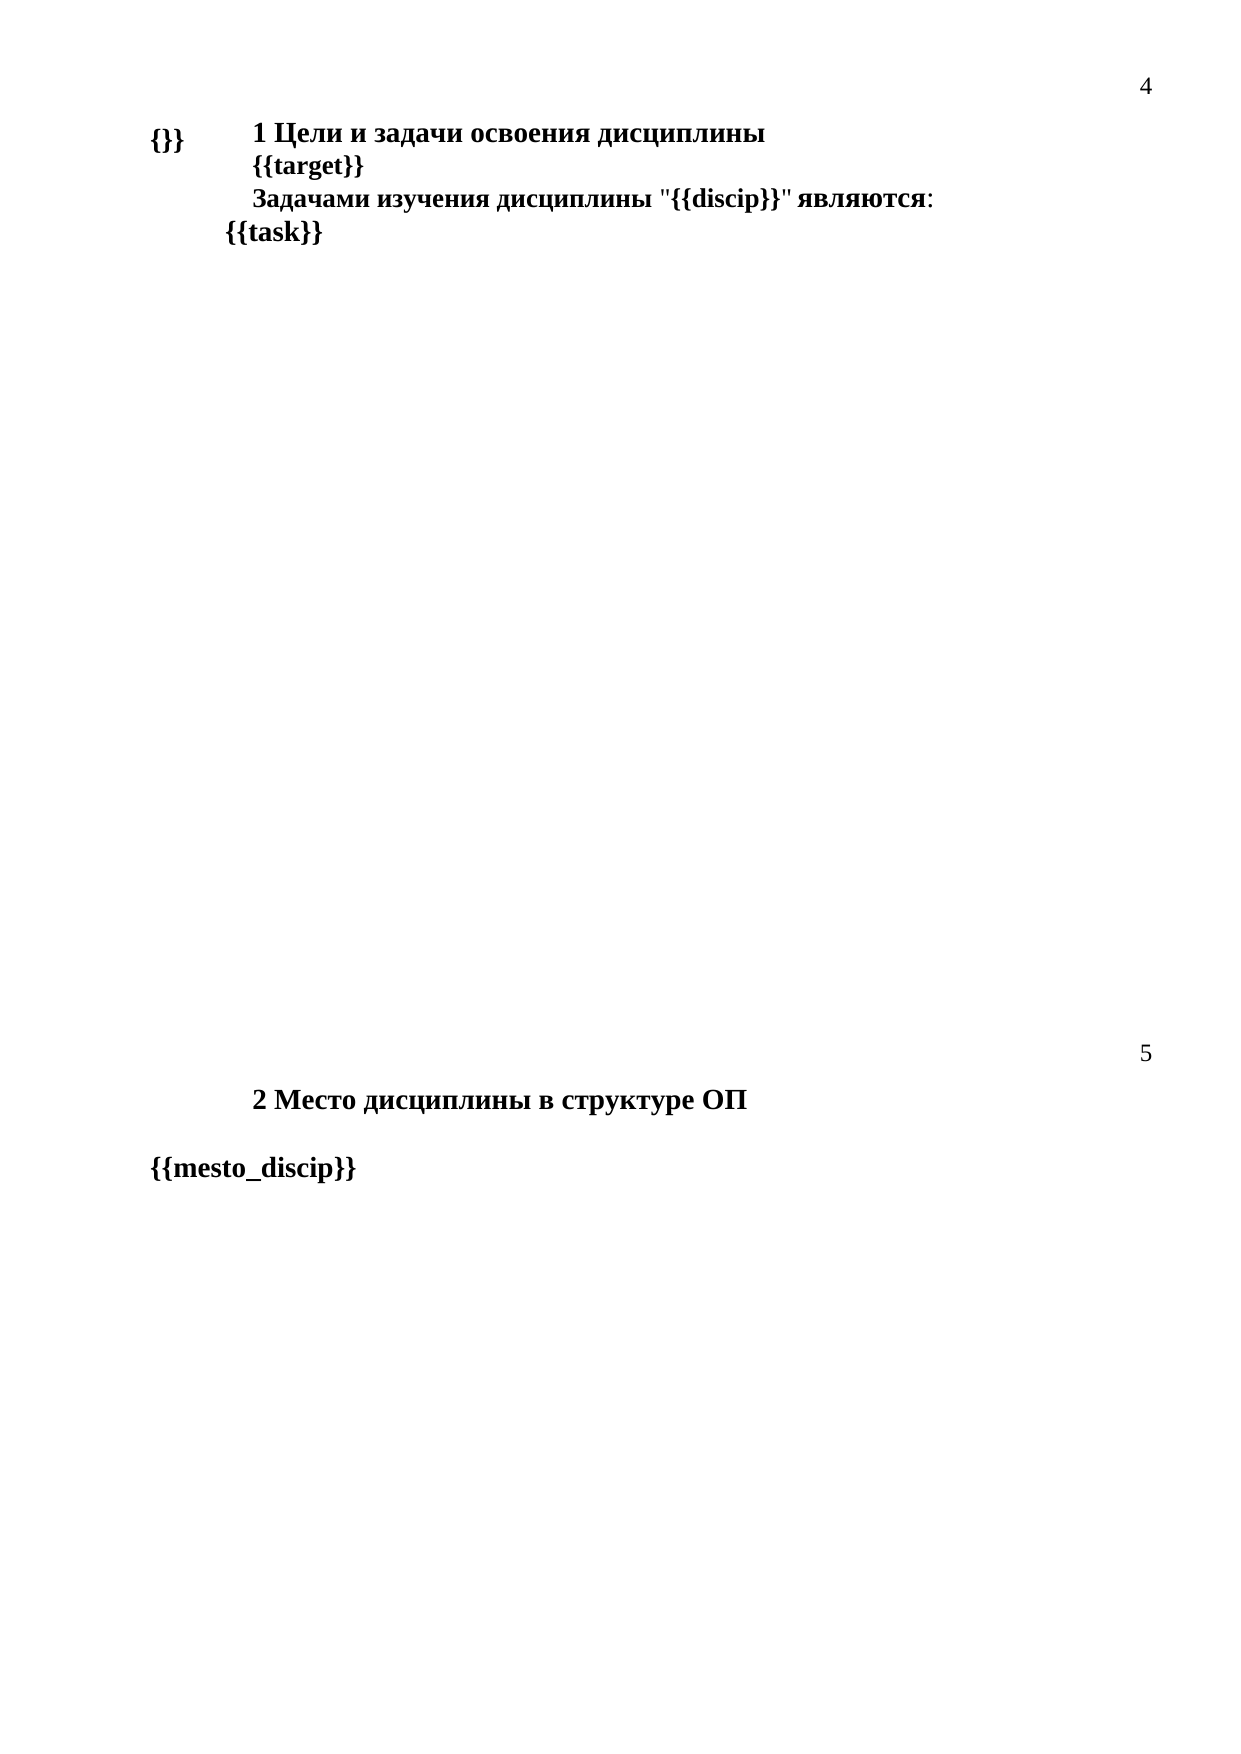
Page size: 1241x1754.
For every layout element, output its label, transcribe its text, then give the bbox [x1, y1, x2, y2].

text {{mesto_discip}} [150, 1150, 1153, 1183]
text 1 Цели и задачи освоения дисциплины [252, 115, 1153, 149]
text {{task}} [177, 214, 1153, 248]
text Задачами изучения дисциплины "{{discip}}" являются: [252, 181, 1153, 214]
text 2 Место дисциплины в структуре ОП [252, 1082, 1153, 1116]
text 5 [1139, 1038, 1153, 1067]
text 4 [1139, 71, 1153, 100]
text {{target}} [252, 149, 1153, 181]
